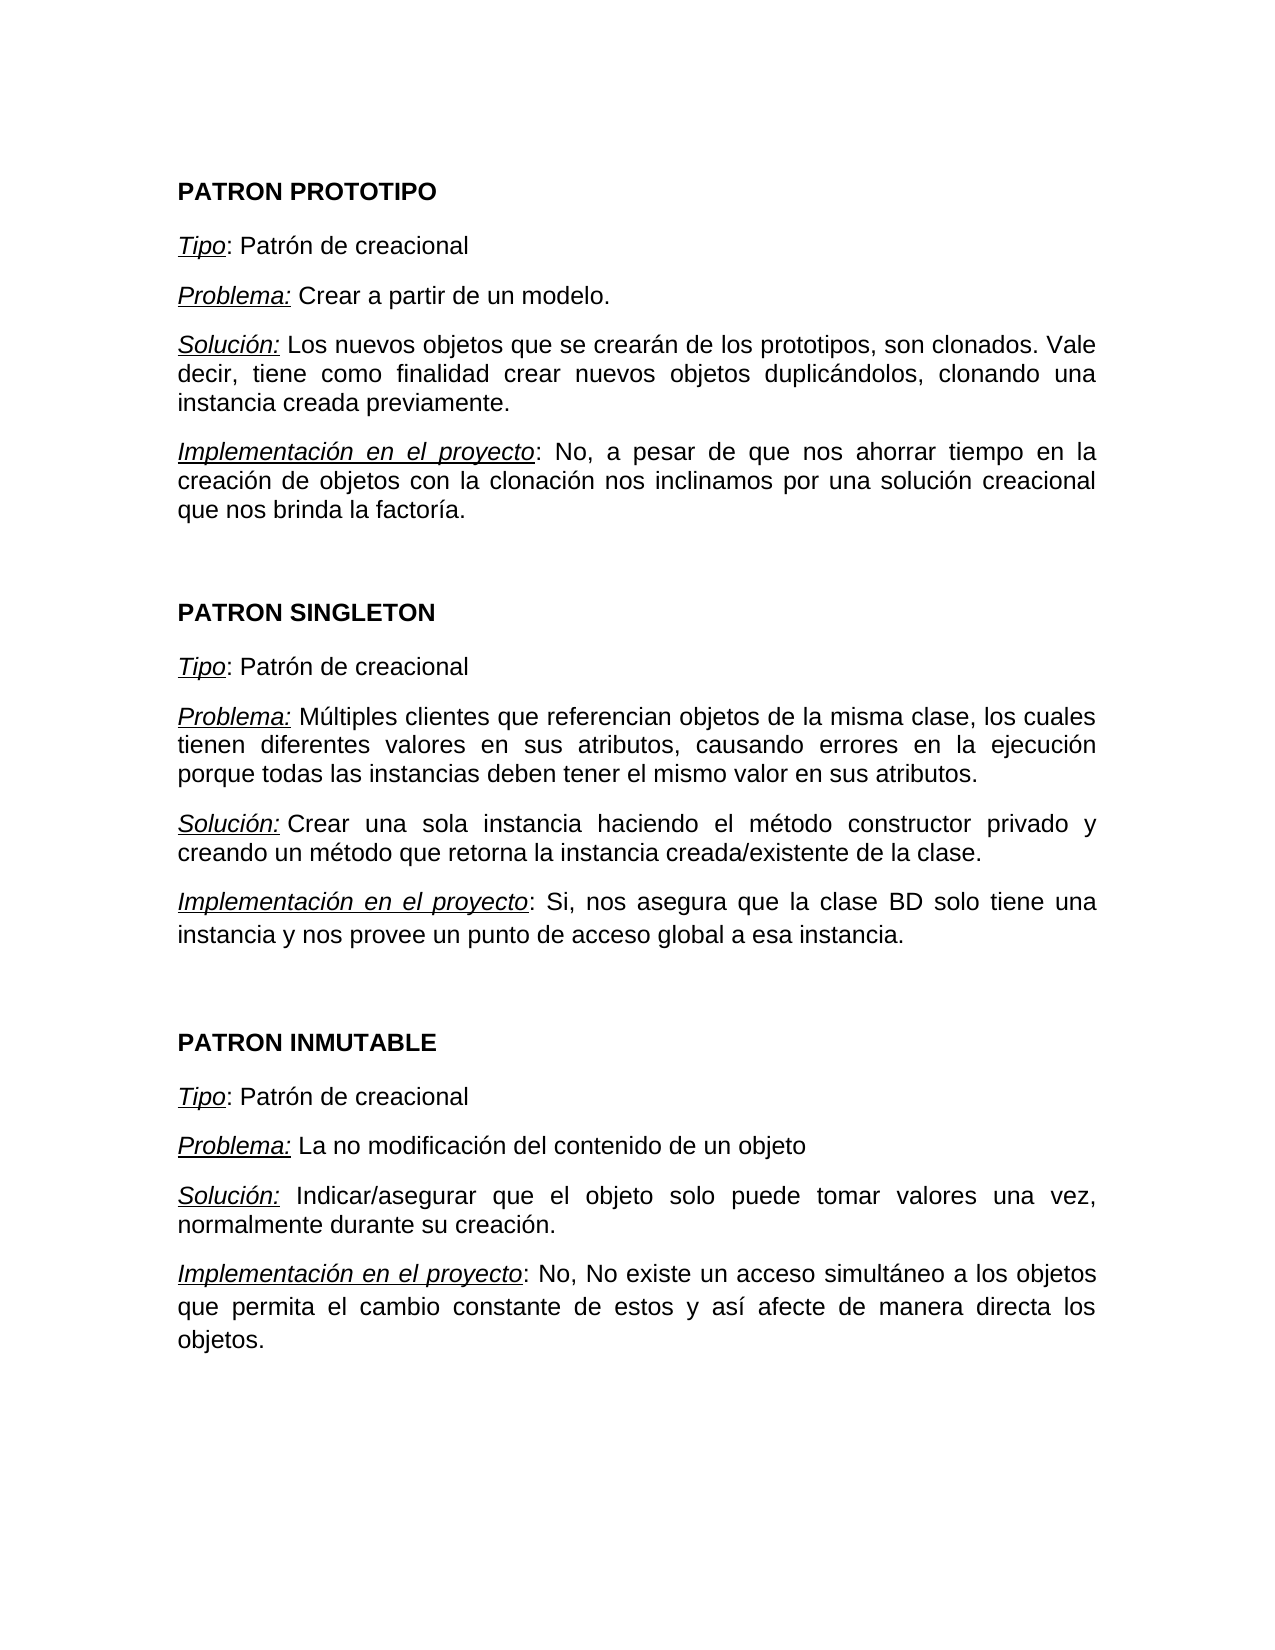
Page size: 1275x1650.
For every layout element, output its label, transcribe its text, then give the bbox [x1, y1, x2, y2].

text Solución: Los nuevos objetos que se crearán de los prototipos, son clonados. Vale decir, tiene como finalidad crear nuevos objetos duplicándolos, clonando una instancia creada previamente. [177, 330, 1098, 416]
text PATRON INMUTABLE [177, 1028, 1098, 1057]
text Implementación en el proyecto: Si, nos asegura que la clase BD solo tiene una instancia y nos provee un punto de acceso global a esa instancia. [177, 887, 1098, 949]
text Problema: Múltiples clientes que referencian objetos de la misma clase, los cuales tienen diferentes valores en sus atributos, causando errores en la ejecución porque todas las instancias deben tener el mismo valor en sus atributos. [177, 702, 1098, 788]
text PATRON PROTOTIPO [177, 177, 1098, 206]
text Problema: Crear a partir de un modelo. [177, 281, 1098, 309]
text Problema: La no modificación del contenido de un objeto [177, 1131, 1098, 1160]
text Implementación en el proyecto: No, a pesar de que nos ahorrar tiempo en la creación de objetos con la clonación nos inclinamos por una solución creacional que nos brinda la factoría. [177, 437, 1098, 523]
text Tipo: Patrón de creacional [177, 231, 1098, 260]
text PATRON SINGLETON [177, 598, 1098, 627]
text Tipo: Patrón de creacional [177, 1082, 1098, 1110]
text Solución: Crear una sola instancia haciendo el método constructor privado y creando un método que retorna la instancia creada/existente de la clase. [177, 809, 1098, 866]
text Solución: Indicar/asegurar que el objeto solo puede tomar valores una vez, normalmente durante su creación. [177, 1181, 1098, 1238]
text Implementación en el proyecto: No, No existe un acceso simultáneo a los objetos que permita el cambio constante de estos y así afecte de manera directa los objetos. [177, 1259, 1098, 1354]
text Tipo: Patrón de creacional [177, 652, 1098, 681]
